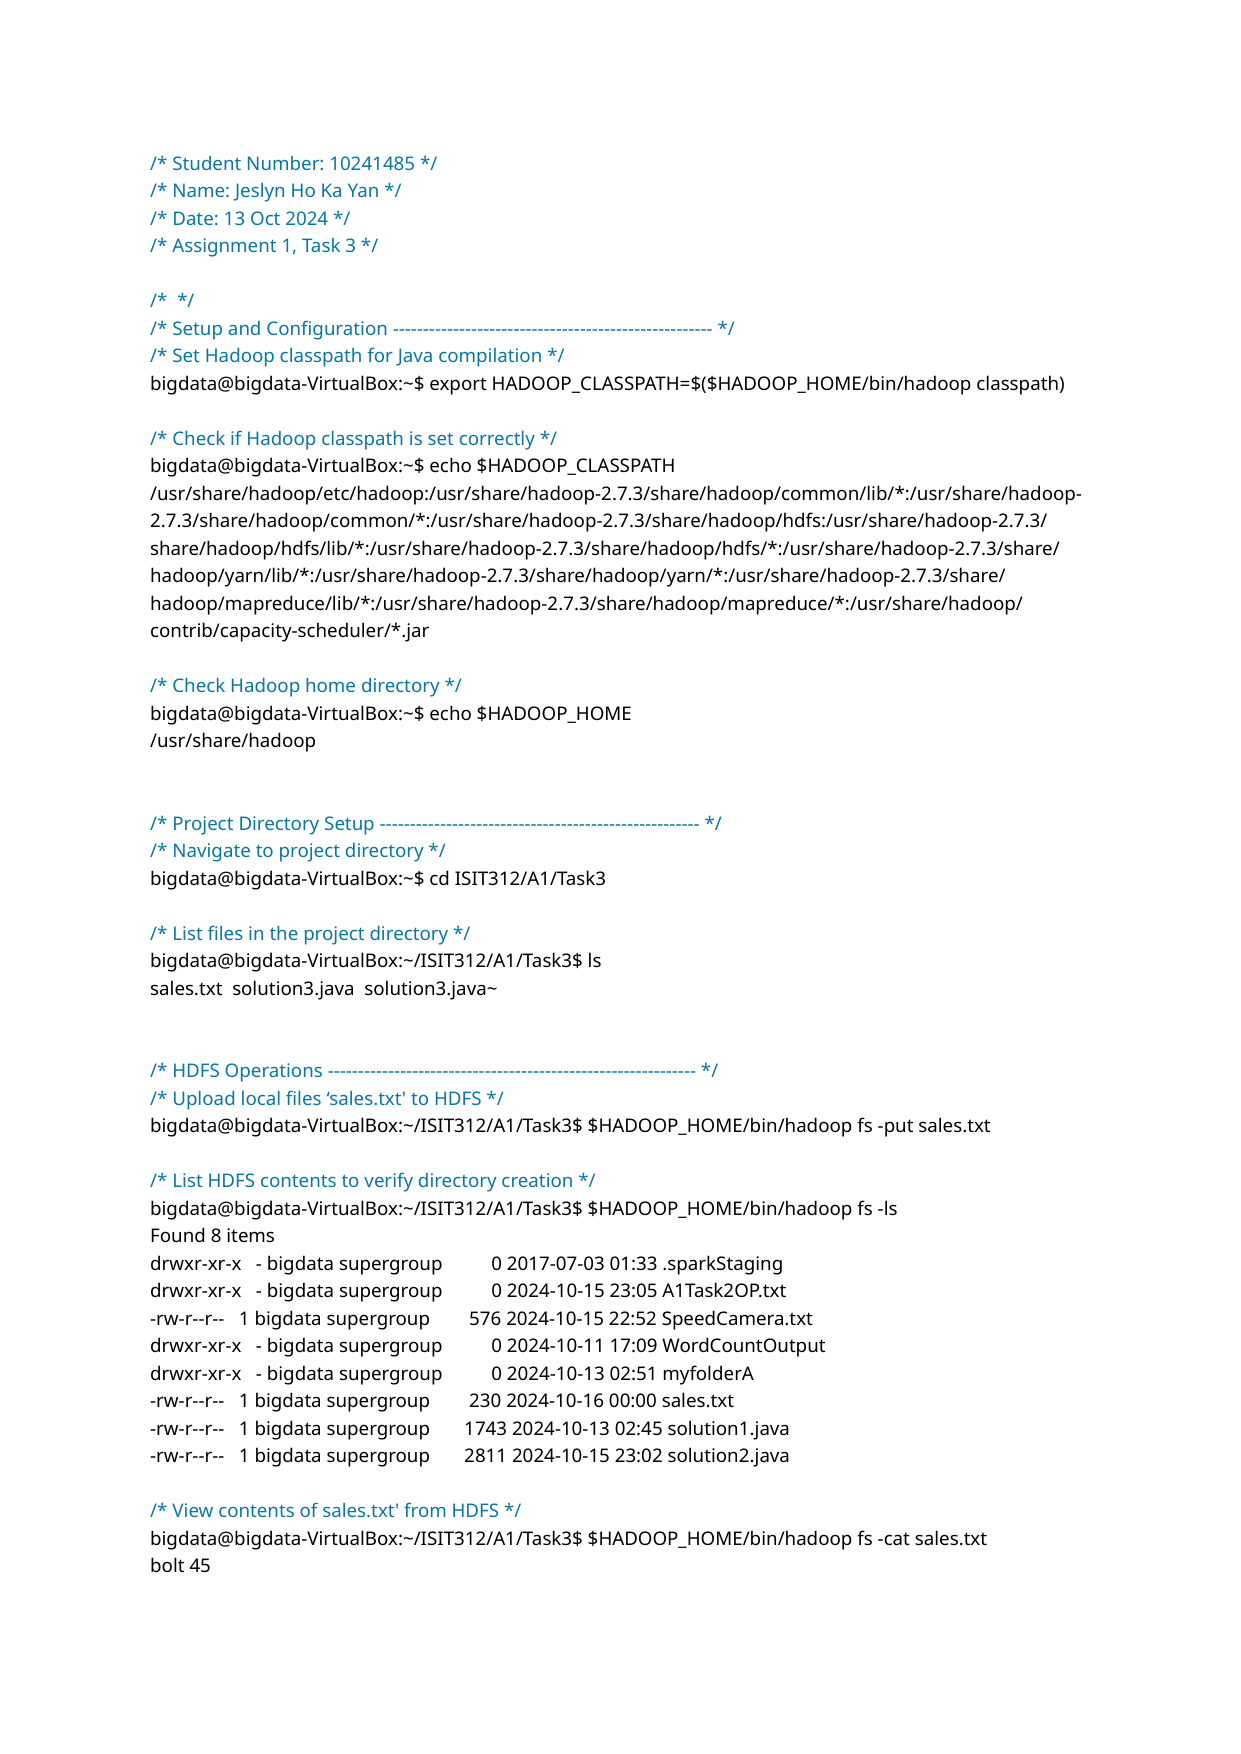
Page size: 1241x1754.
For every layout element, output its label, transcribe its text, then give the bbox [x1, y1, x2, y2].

text drwxr-xr-x - bigdata supergroup 0 2024-10-11 17:09 WordCountOutput [150, 1332, 1090, 1358]
text /* Name: Jeslyn Ho Ka Yan */ /* Date: 13 Oct 2024 */ [150, 177, 1090, 231]
text -rw-r--r-- 1 bigdata supergroup 230 2024-10-16 00:00 sales.txt [150, 1387, 1090, 1413]
text /* View contents of sales.txt' from HDFS */ [150, 1497, 1090, 1523]
text bigdata@bigdata-VirtualBox:~/ISIT312/A1/Task3$ ls [150, 947, 1090, 973]
text drwxr-xr-x - bigdata supergroup 0 2024-10-15 23:05 A1Task2OP.txt [150, 1277, 1090, 1303]
text sales.txt solution3.java solution3.java~ [150, 975, 1090, 1001]
text bolt 45 [150, 1552, 1090, 1578]
text -rw-r--r-- 1 bigdata supergroup 1743 2024-10-13 02:45 solution1.java [150, 1415, 1090, 1441]
text /* Setup and Configuration ----------------------------------------------------- */ /* Set Hadoop classpath for Java compilation */ [150, 315, 1090, 368]
text /* List HDFS contents to verify directory creation */ [150, 1167, 1090, 1193]
text -rw-r--r-- 1 bigdata supergroup 2811 2024-10-15 23:02 solution2.java [150, 1442, 1090, 1468]
text bigdata@bigdata-VirtualBox:~/ISIT312/A1/Task3$ $HADOOP_HOME/bin/hadoop fs -ls [150, 1195, 1090, 1221]
text bigdata@bigdata-VirtualBox:~/ISIT312/A1/Task3$ $HADOOP_HOME/bin/hadoop fs -cat sales.txt [150, 1525, 1090, 1551]
text /* Upload local files ‘sales.txt' to HDFS */ [150, 1085, 1090, 1111]
text bigdata@bigdata-VirtualBox:~$ cd ISIT312/A1/Task3 [150, 865, 1090, 891]
text /* Project Directory Setup ----------------------------------------------------- */ /* Navigate to project directory */ [150, 810, 1090, 863]
text Found 8 items [150, 1222, 1090, 1248]
text bigdata@bigdata-VirtualBox:~/ISIT312/A1/Task3$ $HADOOP_HOME/bin/hadoop fs -put sales.txt [150, 1112, 1090, 1138]
text bigdata@bigdata-VirtualBox:~$ export HADOOP_CLASSPATH=$($HADOOP_HOME/bin/hadoop classpath) [150, 370, 1090, 396]
text /* HDFS Operations ------------------------------------------------------------- */ [150, 1057, 1090, 1083]
text /* List files in the project directory */ [150, 920, 1090, 946]
text bigdata@bigdata-VirtualBox:~$ echo $HADOOP_HOME [150, 700, 1090, 726]
text /* */ [150, 260, 1090, 313]
text /usr/share/hadoop [150, 727, 1090, 753]
text bigdata@bigdata-VirtualBox:~$ echo $HADOOP_CLASSPATH [150, 452, 1090, 478]
text drwxr-xr-x - bigdata supergroup 0 2017-07-03 01:33 .sparkStaging [150, 1250, 1090, 1276]
text /* Check if Hadoop classpath is set correctly */ [150, 425, 1090, 451]
text /* Assignment 1, Task 3 */ [150, 232, 1090, 258]
text /* Student Number: 10241485 */ [150, 150, 1090, 176]
text -rw-r--r-- 1 bigdata supergroup 576 2024-10-15 22:52 SpeedCamera.txt [150, 1305, 1090, 1331]
text /* Check Hadoop home directory */ [150, 672, 1090, 698]
text /usr/share/hadoop/etc/hadoop:/usr/share/hadoop-2.7.3/share/hadoop/common/lib/*:/usr/share/hadoop-2.7.3/share/hadoop/common/*:/usr/share/hadoop-2.7.3/share/hadoop/hdfs:/usr/share/hadoop-2.7.3/share/hadoop/hdfs/lib/*:/usr/share/hadoop-2.7.3/share/hadoop/hdfs/*:/usr/share/hadoop-2.7.3/share/hadoop/yarn/lib/*:/usr/share/hadoop-2.7.3/share/hadoop/yarn/*:/usr/share/hadoop-2.7.3/share/hadoop/mapreduce/lib/*:/usr/share/hadoop-2.7.3/share/hadoop/mapreduce/*:/usr/share/hadoop/contrib/capacity-scheduler/*.jar [150, 480, 1090, 643]
text drwxr-xr-x - bigdata supergroup 0 2024-10-13 02:51 myfolderA [150, 1360, 1090, 1386]
